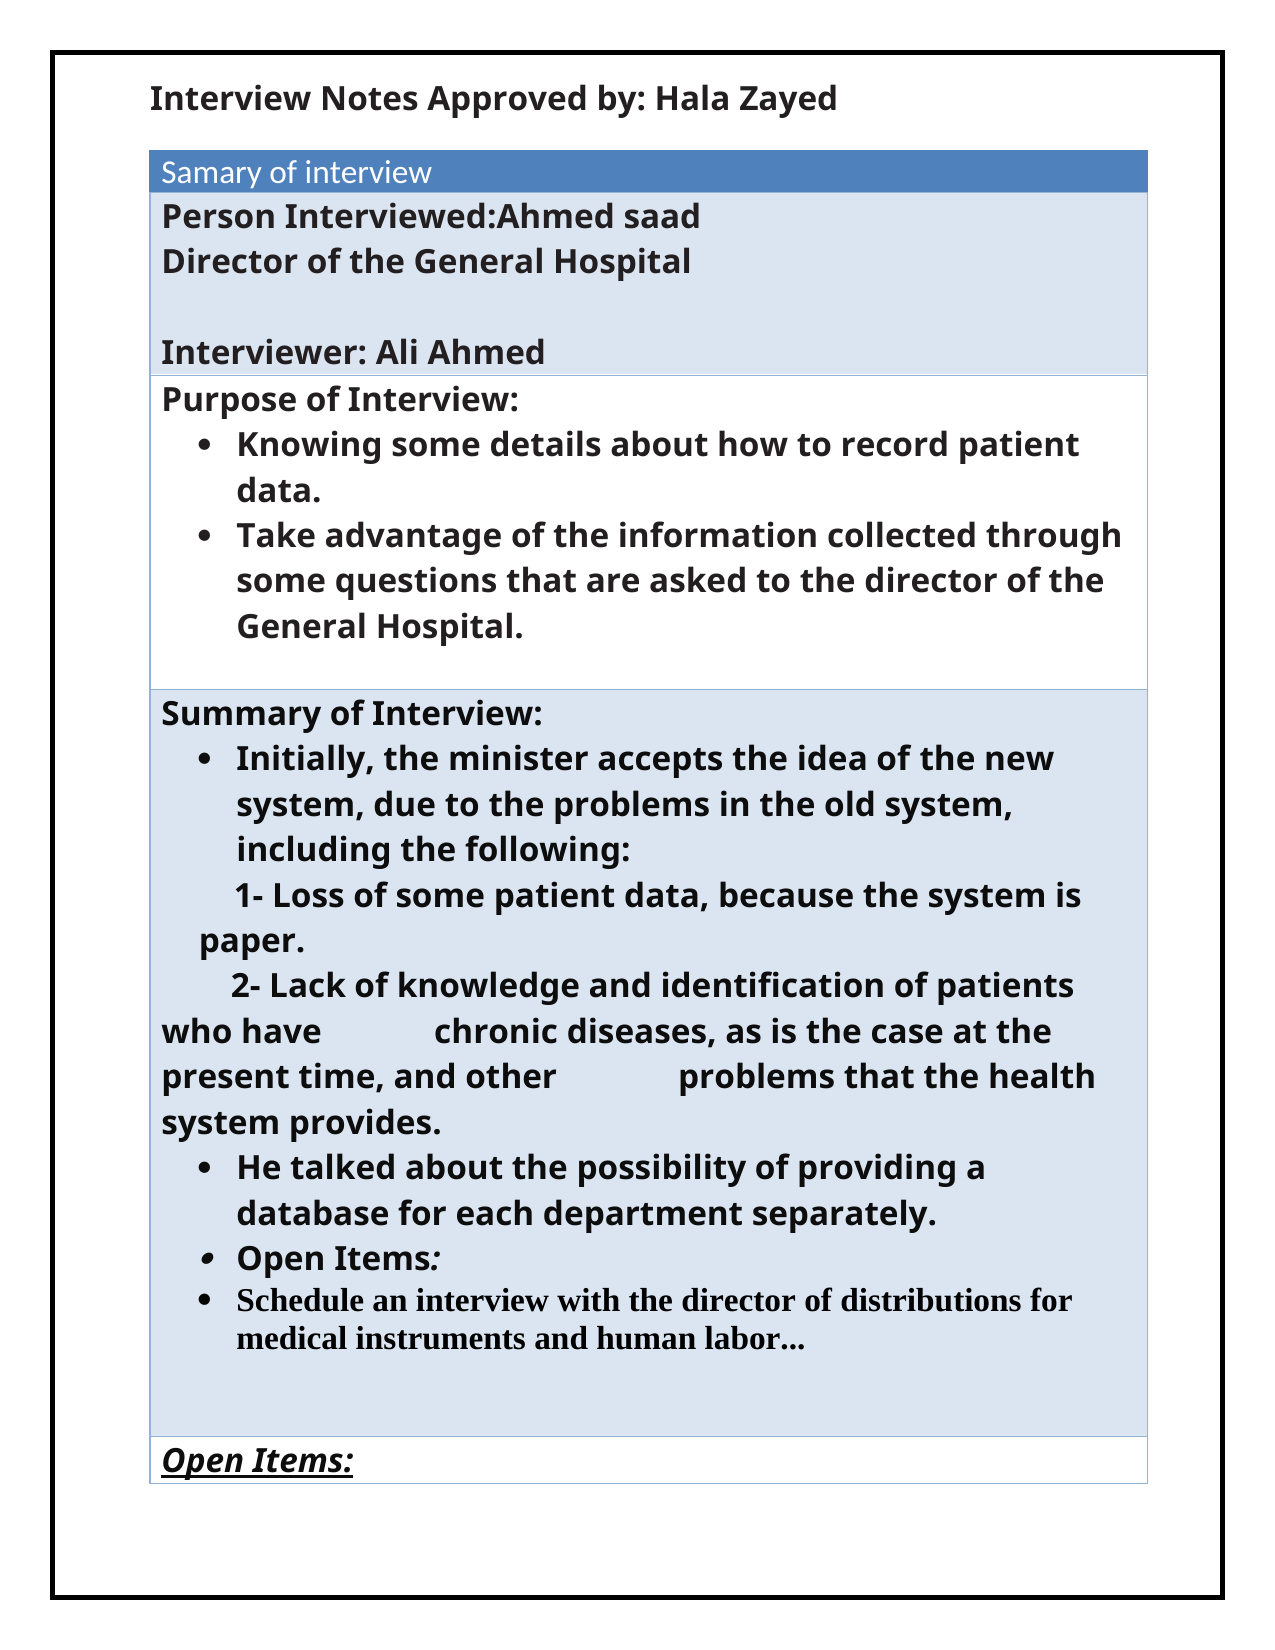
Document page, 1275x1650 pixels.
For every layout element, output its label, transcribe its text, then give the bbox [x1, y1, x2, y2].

table_cell Person Interviewed:Ahmed saad Director of the General Hospital Interviewer: Ali Ahmed [151, 193, 1147, 374]
table_header Samary of interview [151, 151, 1147, 192]
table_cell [151, 1437, 1147, 1482]
table_cell Purpose of Interview: Knowing some details about how to record patient data. Take advantage of the information collected through some questions that are asked to the director of the General Hospital. [151, 376, 1147, 689]
table_cell Summary of Interview: Initially, the minister accepts the idea of ​​the new system, due to the problems in the old system, including the following: 1- Loss of some patient data, because the system is paper. 2- Lack of knowledge and identification of patients who have chronic diseases, as is the case at the present time, and other problems that the health system provides. He talked about the possibility of providing a database for each department separately. Open Items: Schedule an interview with the director of distributions for medical instruments and human labor... [151, 690, 1147, 1436]
